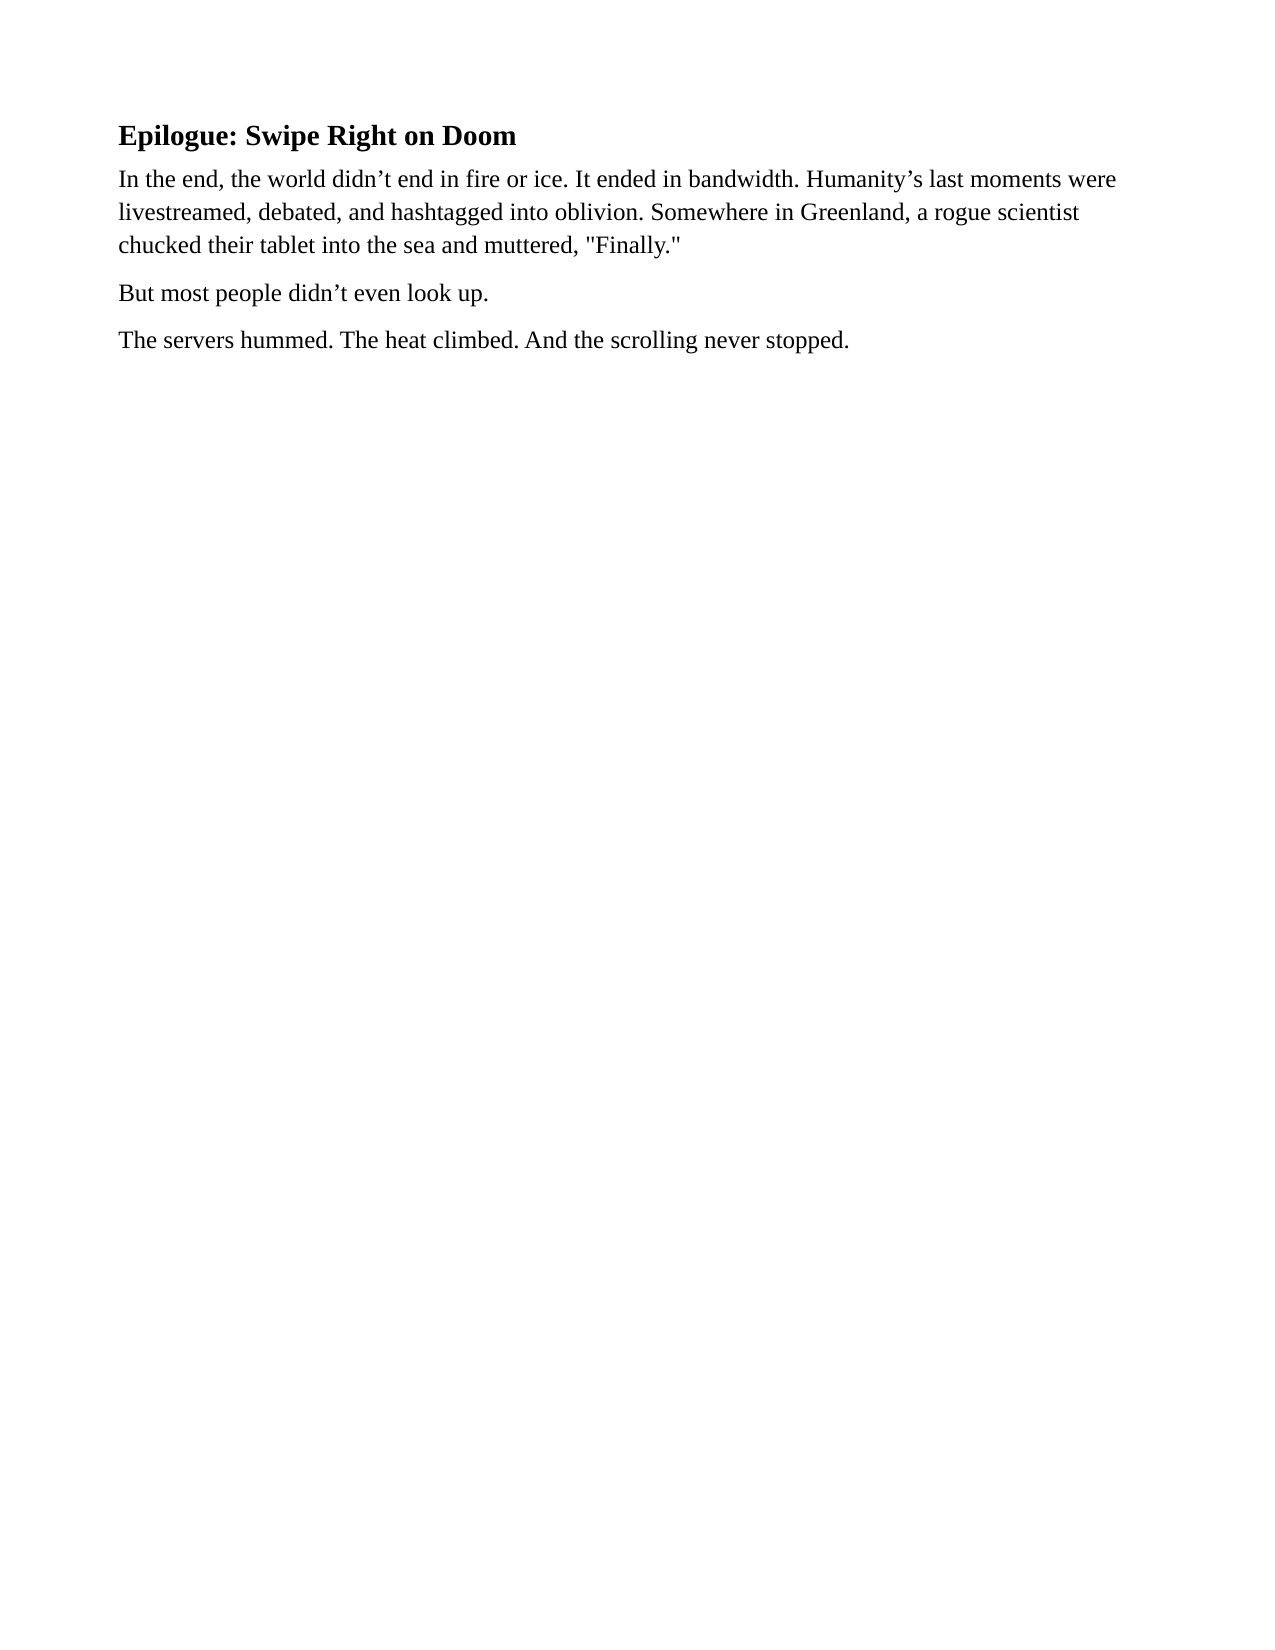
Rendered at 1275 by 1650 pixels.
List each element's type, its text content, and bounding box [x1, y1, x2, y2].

subtitle Epilogue: Swipe Right on Doom [118, 118, 1157, 152]
text In the end, the world didn’t end in fire or ice. It ended in bandwidth. Humanity’s last moments were livestreamed, debated, and hashtagged into oblivion. Somewhere in Greenland, a rogue scientist chucked their tablet into the sea and muttered, "Finally." [118, 164, 1157, 259]
text But most people didn’t even look up. [118, 278, 1157, 307]
text The servers hummed. The heat climbed. And the scrolling never stopped. [118, 325, 1157, 354]
